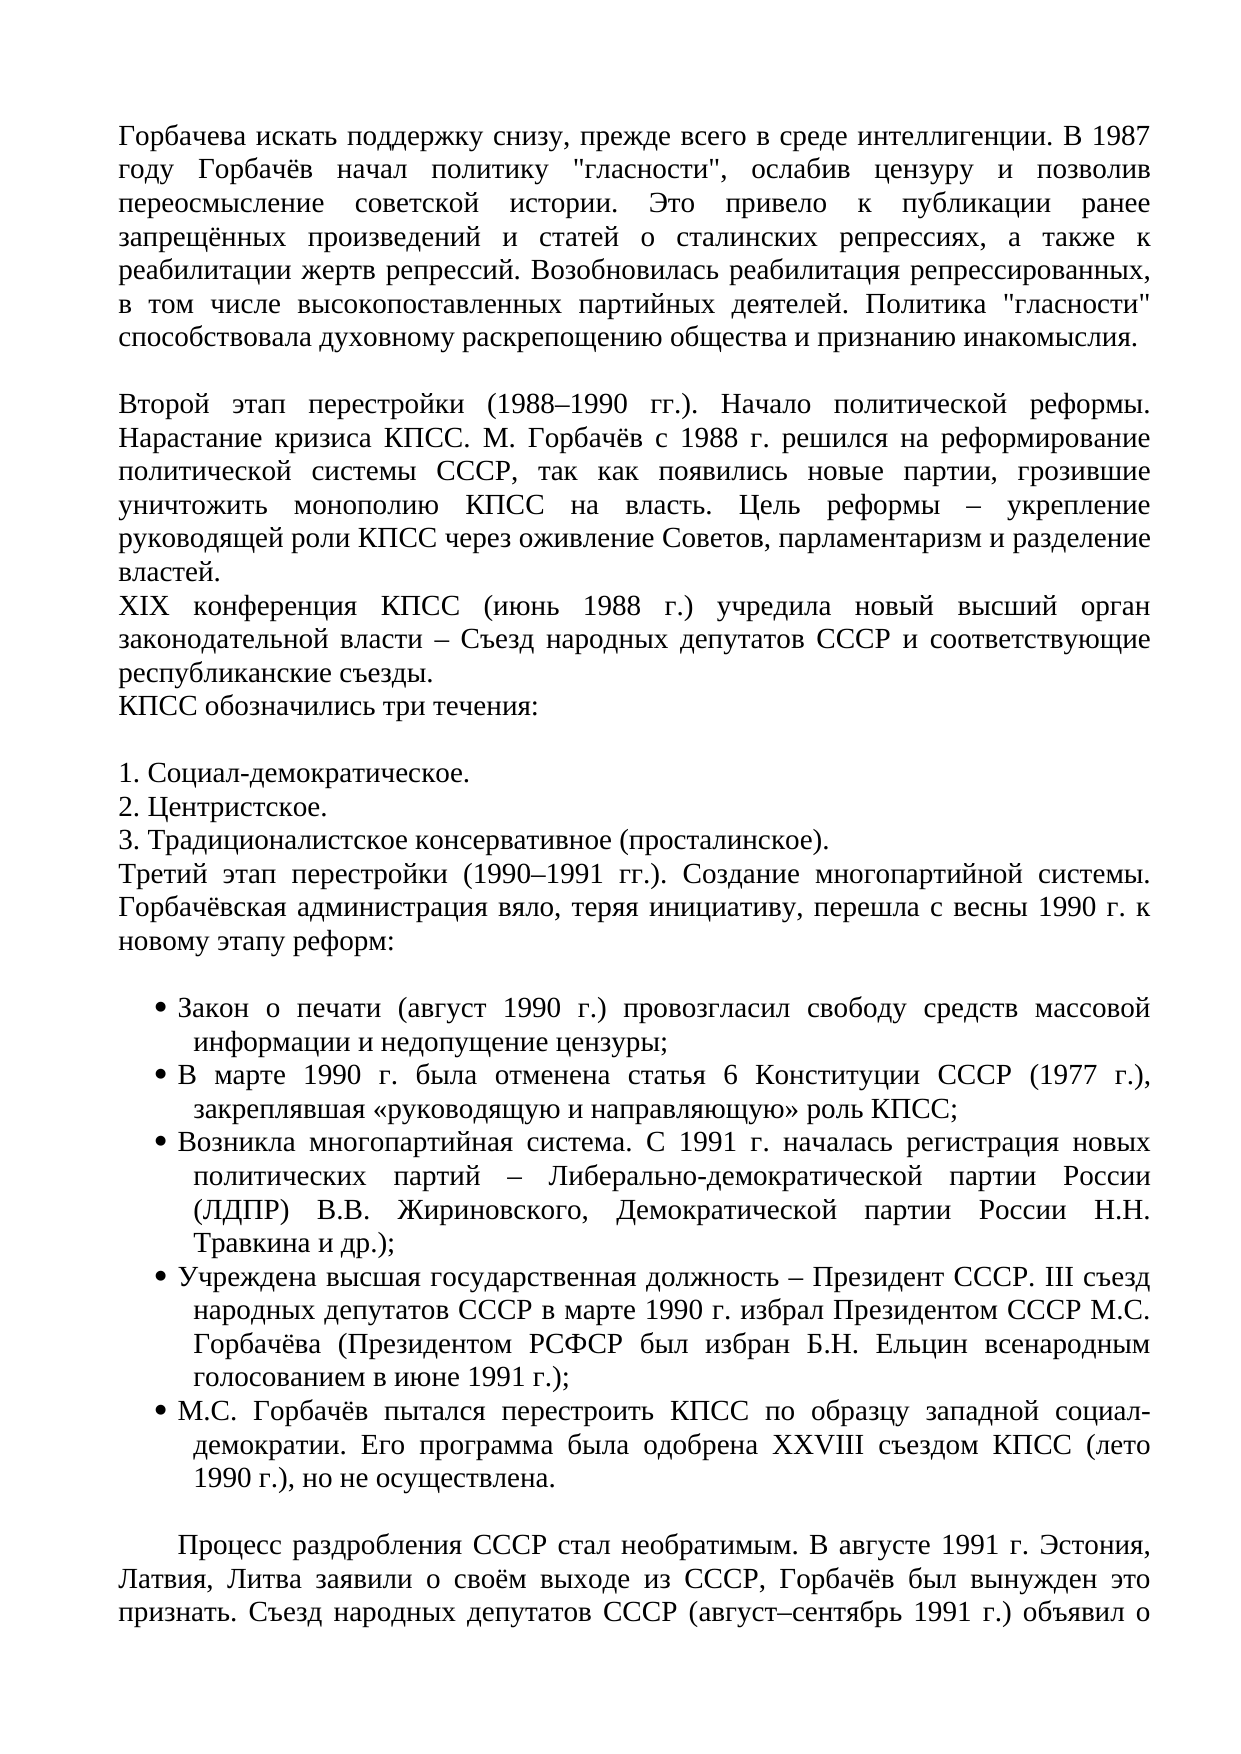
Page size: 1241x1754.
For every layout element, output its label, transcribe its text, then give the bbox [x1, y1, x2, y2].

list М.С. Горбачёв пытался перестроить КПСС по образцу западной социал-демократии. Его программа была одобрена XXVIII съездом КПСС (лето 1990 г.), но не осуществлена. [156, 1393, 1152, 1494]
text 1. Социал-демократическое. [118, 755, 1152, 789]
text Третий этап перестройки (1990–1991 гг.). Создание многопартийной системы. Горбачёвская администрация вяло, теряя инициативу, перешла с весны 1990 г. к новому этапу реформ: [118, 856, 1152, 957]
text XIX конференция КПСС (июнь 1988 г.) учредила новый высший орган законодательной власти – Съезд народных депутатов СССР и соответствующие республиканские съезды. [118, 588, 1152, 688]
list Учреждена высшая государственная должность – Президент СССР. III съезд народных депутатов СССР в марте 1990 г. избрал Президентом СССР М.С. Горбачёва (Президентом РСФСР был избран Б.Н. Ельцин всенародным голосованием в июне 1991 г.); [156, 1259, 1152, 1393]
text 3. Традиционалистское консервативное (просталинское). [118, 822, 1152, 856]
list В марте 1990 г. была отменена статья 6 Конституции СССР (1977 г.), закреплявшая «руководящую и направляющую» роль КПСС; [156, 1057, 1152, 1124]
list Закон о печати (август 1990 г.) провозгласил свободу средств массовой информации и недопущение цензуры; [156, 990, 1152, 1057]
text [118, 118, 1152, 353]
text Второй этап перестройки (1988–1990 гг.). Начало политической реформы. Нарастание кризиса КПСС. М. Горбачёв с 1988 г. решился на реформирование политической системы СССР, так как появились новые партии, грозившие уничтожить монополию КПСС на власть. Цель реформы – укрепление руководящей роли КПСС через оживление Советов, парламентаризм и разделение властей. [118, 386, 1152, 588]
text КПСС обозначились три течения: [118, 688, 1152, 722]
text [118, 1527, 1152, 1628]
text 2. Центристское. [118, 789, 1152, 822]
list Возникла многопартийная система. С 1991 г. началась регистрация новых политических партий – Либерально-демократической партии России (ЛДПР) В.В. Жириновского, Демократической партии России Н.Н. Травкина и др.); [156, 1124, 1152, 1259]
